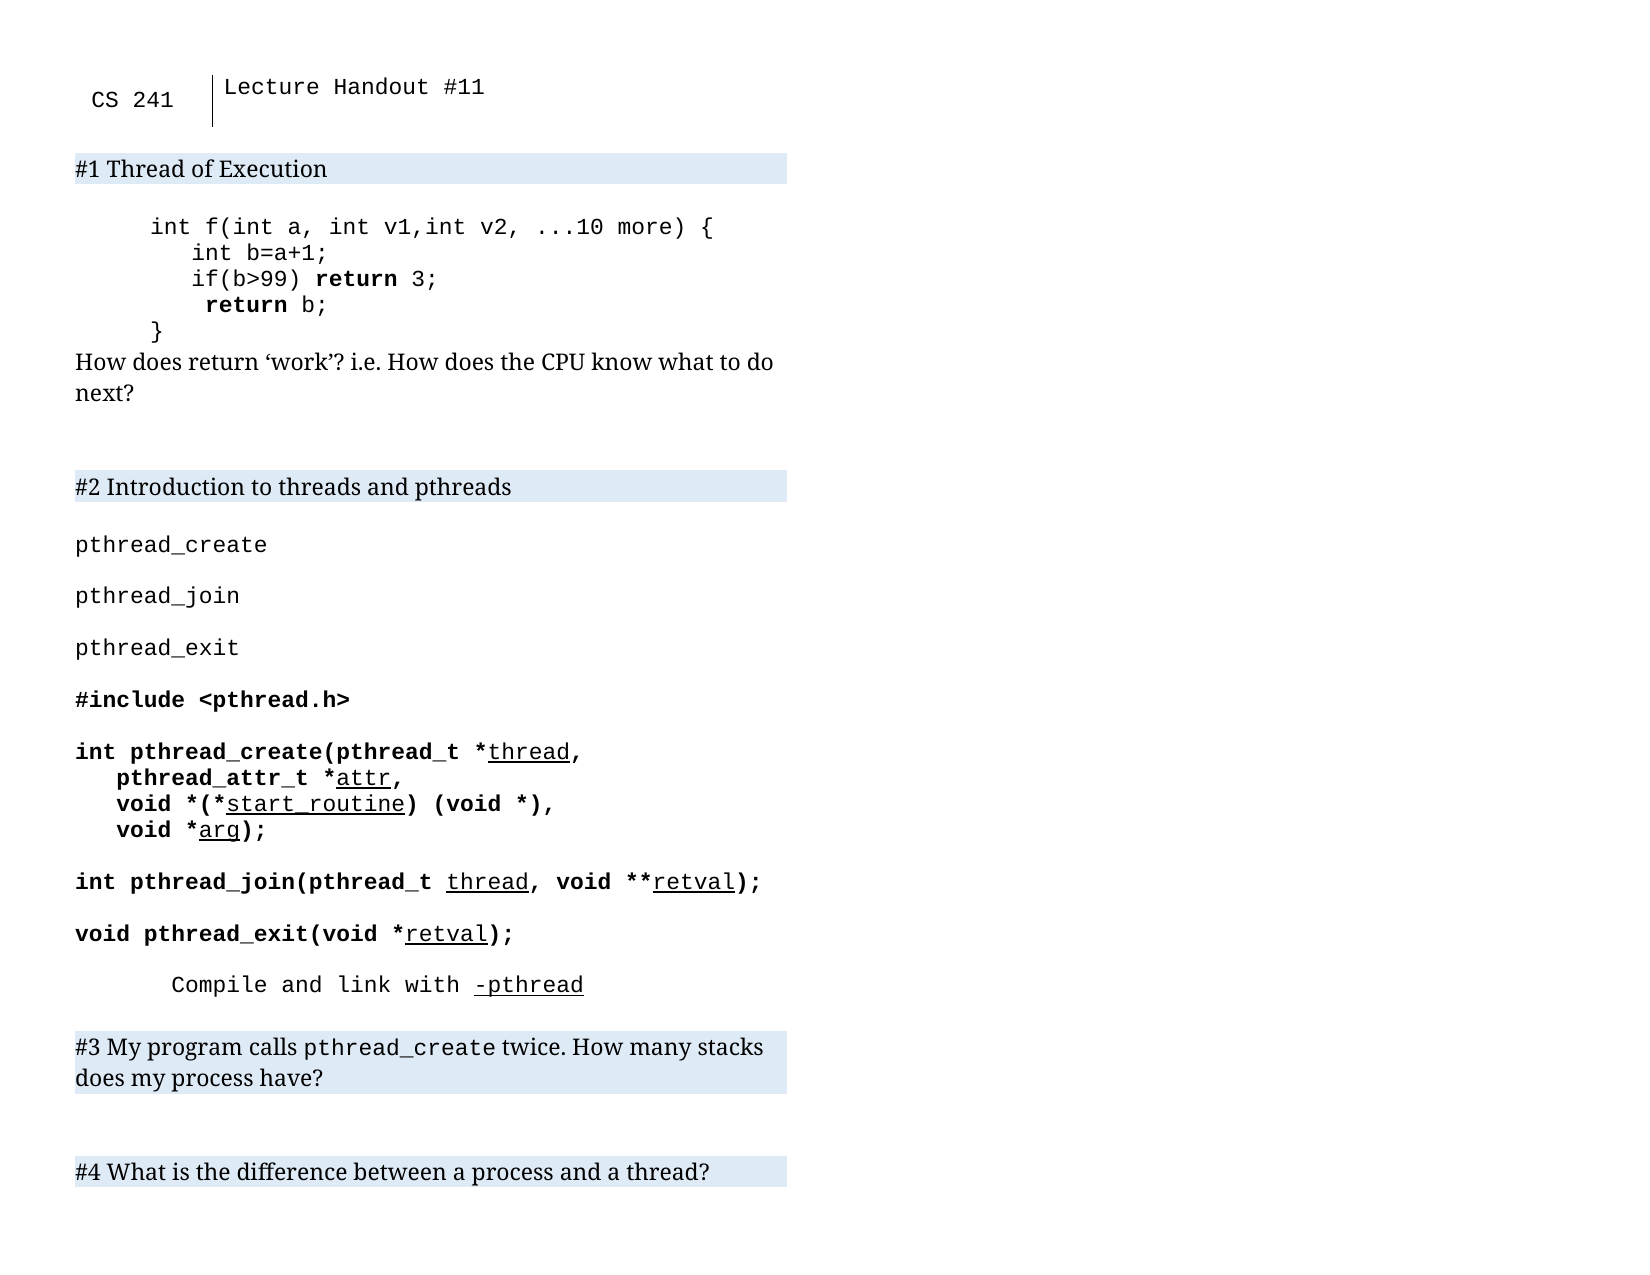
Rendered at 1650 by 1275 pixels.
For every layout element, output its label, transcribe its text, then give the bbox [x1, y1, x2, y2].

text Compile and link with -pthread [75, 974, 787, 1000]
text pthread_attr_t *attr, [75, 766, 787, 792]
text How does return ‘work’? i.e. How does the CPU know what to do next? [75, 345, 787, 408]
text #4 What is the difference between a process and a thread? [75, 1156, 787, 1187]
table_header Lecture Handout #11 [213, 75, 515, 127]
text pthread_create [75, 533, 787, 559]
text #3 My program calls pthread_create twice. How many stacks does my process have? [75, 1031, 787, 1094]
text pthread_join [75, 585, 787, 611]
text return b; [150, 293, 787, 319]
text int pthread_create(pthread_t *thread, [75, 740, 787, 766]
text void *arg); [75, 818, 787, 844]
text int pthread_join(pthread_t thread, void **retval); [75, 870, 787, 896]
text int f(int a, int v1,int v2, ...10 more) { [150, 216, 787, 242]
text } [150, 319, 787, 345]
text pthread_exit [75, 637, 787, 663]
text int b=a+1; [150, 242, 787, 268]
table_header CS 241 [64, 75, 212, 127]
text void pthread_exit(void *retval); [75, 922, 787, 948]
text #2 Introduction to threads and pthreads [75, 470, 787, 502]
text #1 Thread of Execution [75, 153, 787, 184]
text void *(*start_routine) (void *), [75, 792, 787, 818]
text if(b>99) return 3; [150, 268, 787, 293]
text #include <pthread.h> [75, 688, 787, 714]
